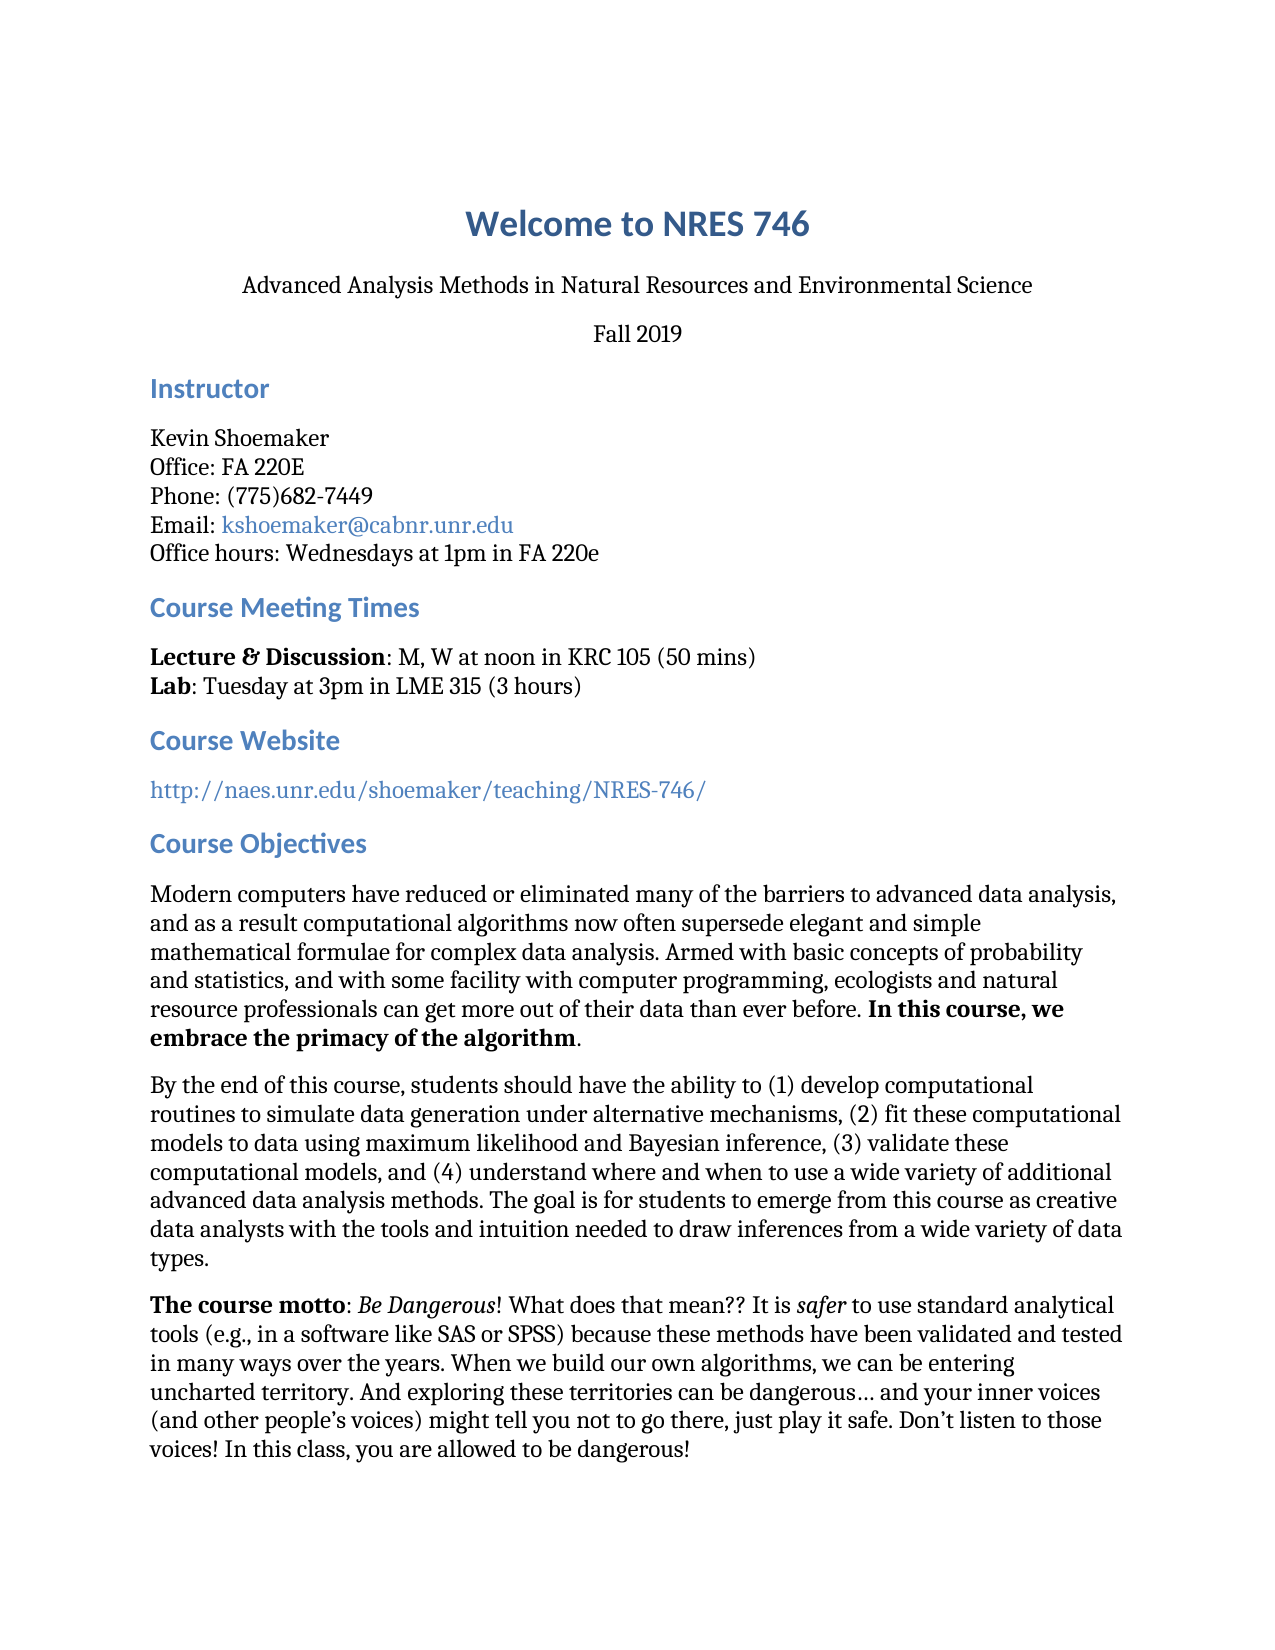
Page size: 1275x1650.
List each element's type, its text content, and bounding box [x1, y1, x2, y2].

text Lecture & Discussion: M, W at noon in KRC 105 (50 mins) Lab: Tuesday at 3pm in LME 315 (3 hours) [150, 643, 1125, 701]
text Kevin Shoemaker Office: FA 220E Phone: (775)682-7449 Email: kshoemaker@cabnr.unr.edu Office hours: Wednesdays at 1pm in FA 220e [150, 424, 1125, 568]
text Modern computers have reduced or eliminated many of the barriers to advanced data analysis, and as a result computational algorithms now often supersede elegant and simple mathematical formulae for complex data analysis. Armed with basic concepts of probability and statistics, and with some facility with computer programming, ecologists and natural resource professionals can get more out of their data than ever before. In this course, we embrace the primacy of the algorithm. [150, 880, 1125, 1052]
subtitle Course Website [150, 722, 1125, 757]
text By the end of this course, students should have the ability to (1) develop computational routines to simulate data generation under alternative mechanisms, (2) fit these computational models to data using maximum likelihood and Bayesian inference, (3) validate these computational models, and (4) understand where and when to use a wide variety of additional advanced data analysis methods. The goal is for students to emerge from this course as creative data analysts with the tools and intuition needed to draw inferences from a wide variety of data types. [150, 1071, 1125, 1272]
text Advanced Analysis Methods in Natural Resources and Environmental Science [150, 271, 1125, 299]
text http://naes.unr.edu/shoemaker/teaching/NRES-746/ [150, 776, 1125, 805]
subtitle Instructor [150, 370, 1125, 406]
subtitle Course Meeting Times [150, 589, 1125, 624]
title Welcome to NRES 746 [150, 200, 1125, 246]
text The course motto: Be Dangerous! What does that mean?? It is safer to use standard analytical tools (e.g., in a software like SAS or SPSS) because these methods have been validated and tested in many ways over the years. When we build our own algorithms, we can be entering uncharted territory. And exploring these territories can be dangerous… and your inner voices (and other people’s voices) might tell you not to go there, just play it safe. Don’t listen to those voices! In this class, you are allowed to be dangerous! [150, 1291, 1125, 1464]
subtitle Course Objectives [150, 826, 1125, 861]
text Fall 2019 [150, 320, 1125, 349]
